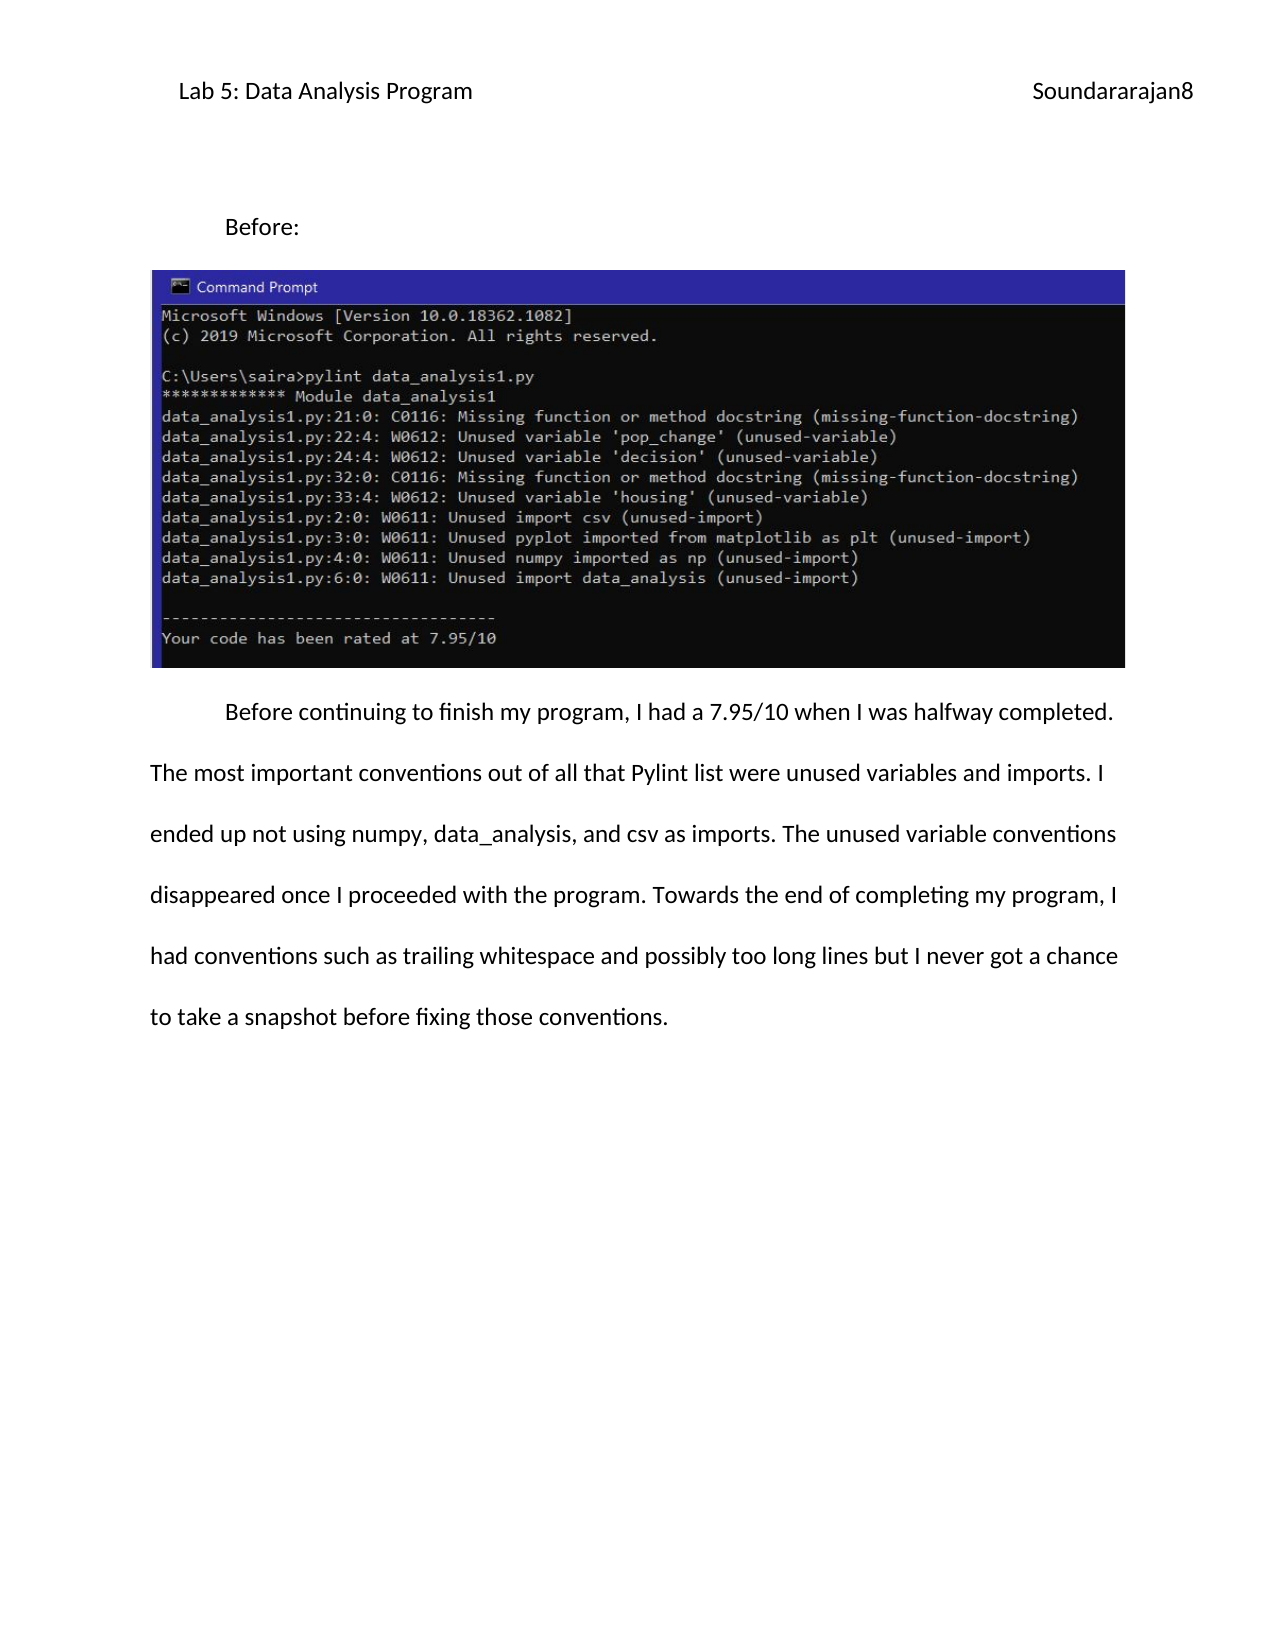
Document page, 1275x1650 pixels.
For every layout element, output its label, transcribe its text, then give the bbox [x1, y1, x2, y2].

text Before continuing to finish my program, I had a 7.95/10 when I was halfway completed. The most important conventions out of all that Pylint list were unused variables and imports. I ended up not using numpy, data_analysis, and csv as imports. The unused variable conventions disappeared once I proceeded with the program. Towards the end of completing my program, I had conventions such as trailing whitespace and possibly too long lines but I never got a chance to take a snapshot before fixing those conventions. [150, 696, 1125, 1031]
picture [150, 270, 1125, 668]
text Before: [150, 212, 1125, 270]
